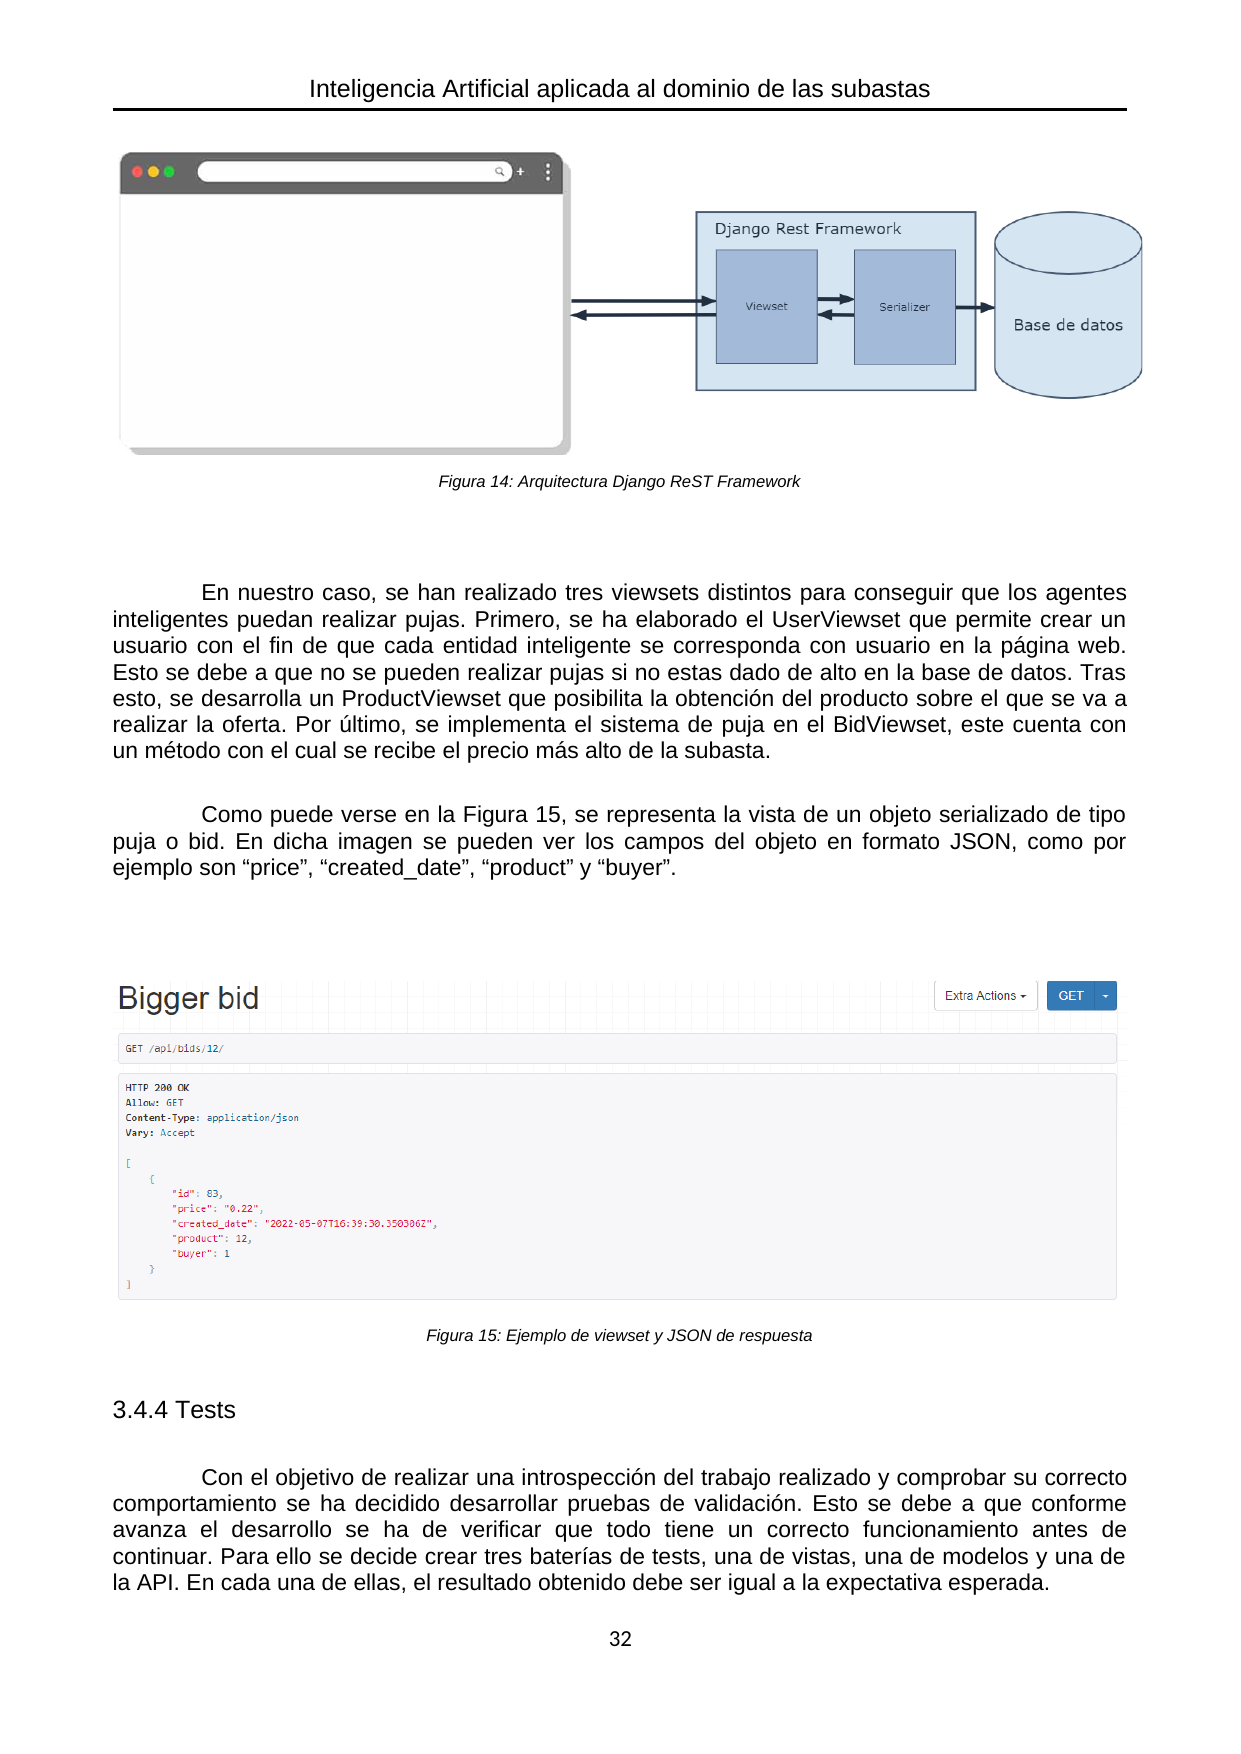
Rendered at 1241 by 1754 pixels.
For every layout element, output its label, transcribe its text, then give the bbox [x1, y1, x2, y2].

text Con el objetivo de realizar una introspección del trabajo realizado y comprobar su correcto comportamiento se ha decidido desarrollar pruebas de validación. Esto se debe a que conforme avanza el desarrollo se ha de verificar que todo tiene un correcto funcionamiento antes de continuar. Para ello se decide crear tres baterías de tests, una de vistas, una de modelos y una de la API. En cada una de ellas, el resultado obtenido debe ser igual a la expectativa esperada. [112, 1464, 1128, 1596]
text Figura 15: Ejemplo de viewset y JSON de respuesta [112, 1326, 1128, 1345]
subtitle 3.4.4 Tests [112, 1395, 1128, 1424]
text Figura 14: Arquitectura Django ReST Framework [112, 471, 1128, 491]
text Como puede verse en la Figura 15, se representa la vista de un objeto serializado de tipo puja o bid. En dicha imagen se pueden ver los campos del objeto en formato JSON, como por ejemplo son “price”, “created_date”, “product” y “buyer”. [112, 801, 1128, 880]
picture [112, 150, 1143, 455]
text En nuestro caso, se han realizado tres viewsets distintos para conseguir que los agentes inteligentes puedan realizar pujas. Primero, se ha elaborado el UserViewset que permite crear un usuario con el fin de que cada entidad inteligente se corresponda con usuario en la página web. Esto se debe a que no se pueden realizar pujas si no estas dado de alto en la base de datos. Tras esto, se desarrolla un ProductViewset que posibilita la obtención del producto sobre el que se va a realizar la oferta. Por último, se implementa el sistema de puja en el BidViewset, este cuenta con un método con el cual se recibe el precio más alto de la subasta. [112, 579, 1128, 764]
picture [112, 981, 1128, 1310]
